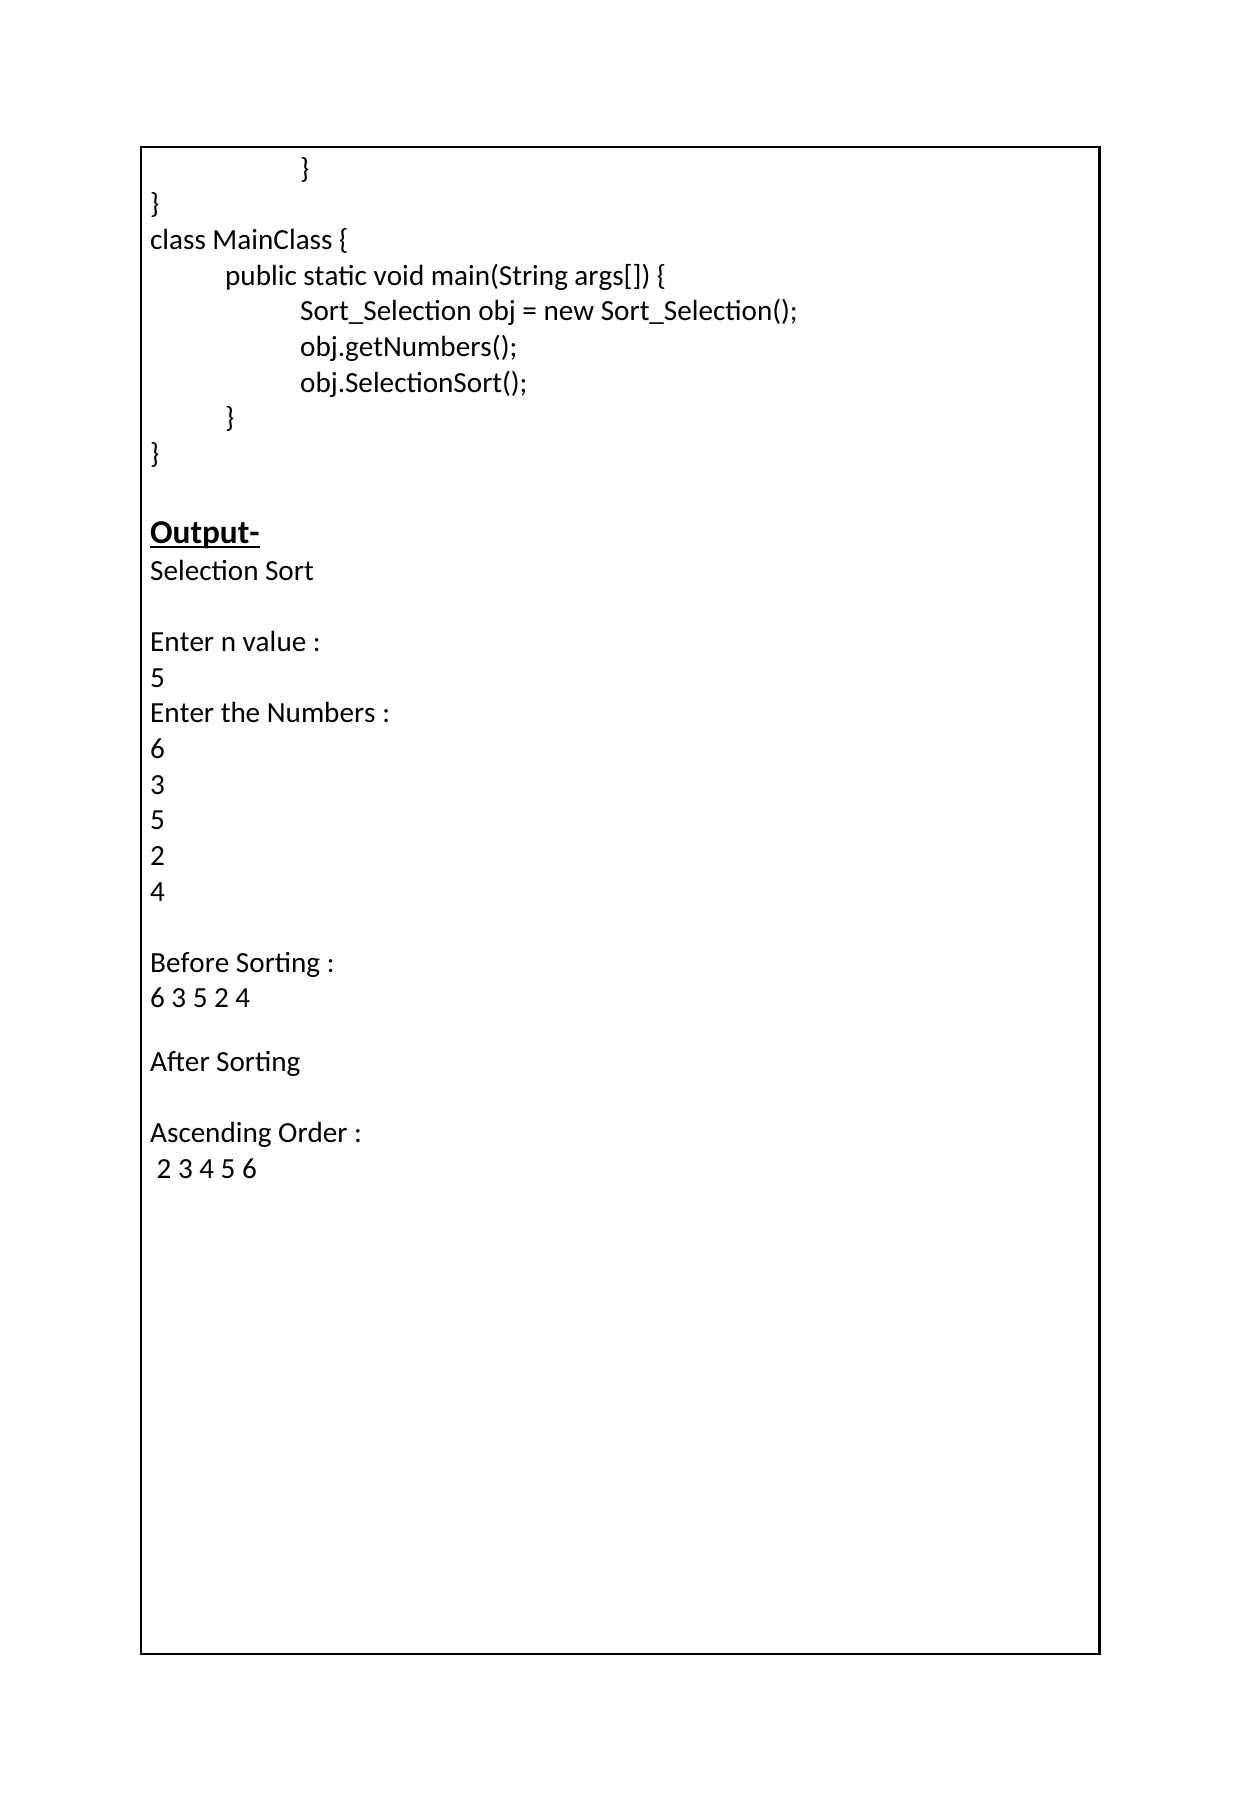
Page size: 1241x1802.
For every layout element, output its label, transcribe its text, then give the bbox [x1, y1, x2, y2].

text 5 [150, 659, 1090, 694]
text } [150, 435, 1090, 471]
text class MainClass { [150, 221, 1090, 257]
text } [150, 150, 1090, 186]
text 4 [150, 873, 1090, 908]
text 6 3 5 2 4 [150, 979, 1090, 1015]
text Ascending Order : [150, 1114, 1090, 1150]
text Enter n value : [150, 623, 1090, 659]
text After Sorting [150, 1043, 1090, 1079]
text public static void main(String args[]) { [150, 257, 1090, 292]
text 6 [150, 730, 1090, 766]
text Sort_Selection obj = new Sort_Selection(); [150, 292, 1090, 328]
text } [150, 186, 1090, 221]
text obj.getNumbers(); [150, 328, 1090, 364]
text } [150, 399, 1090, 435]
text 2 [150, 837, 1090, 873]
text Before Sorting : [150, 944, 1090, 979]
text Selection Sort [150, 552, 1090, 588]
text Enter the Numbers : [150, 694, 1090, 730]
text 5 [150, 801, 1090, 837]
text Output- [150, 511, 1090, 552]
text obj.SelectionSort(); [150, 364, 1090, 399]
text 2 3 4 5 6 [150, 1150, 1090, 1186]
text 3 [150, 766, 1090, 801]
